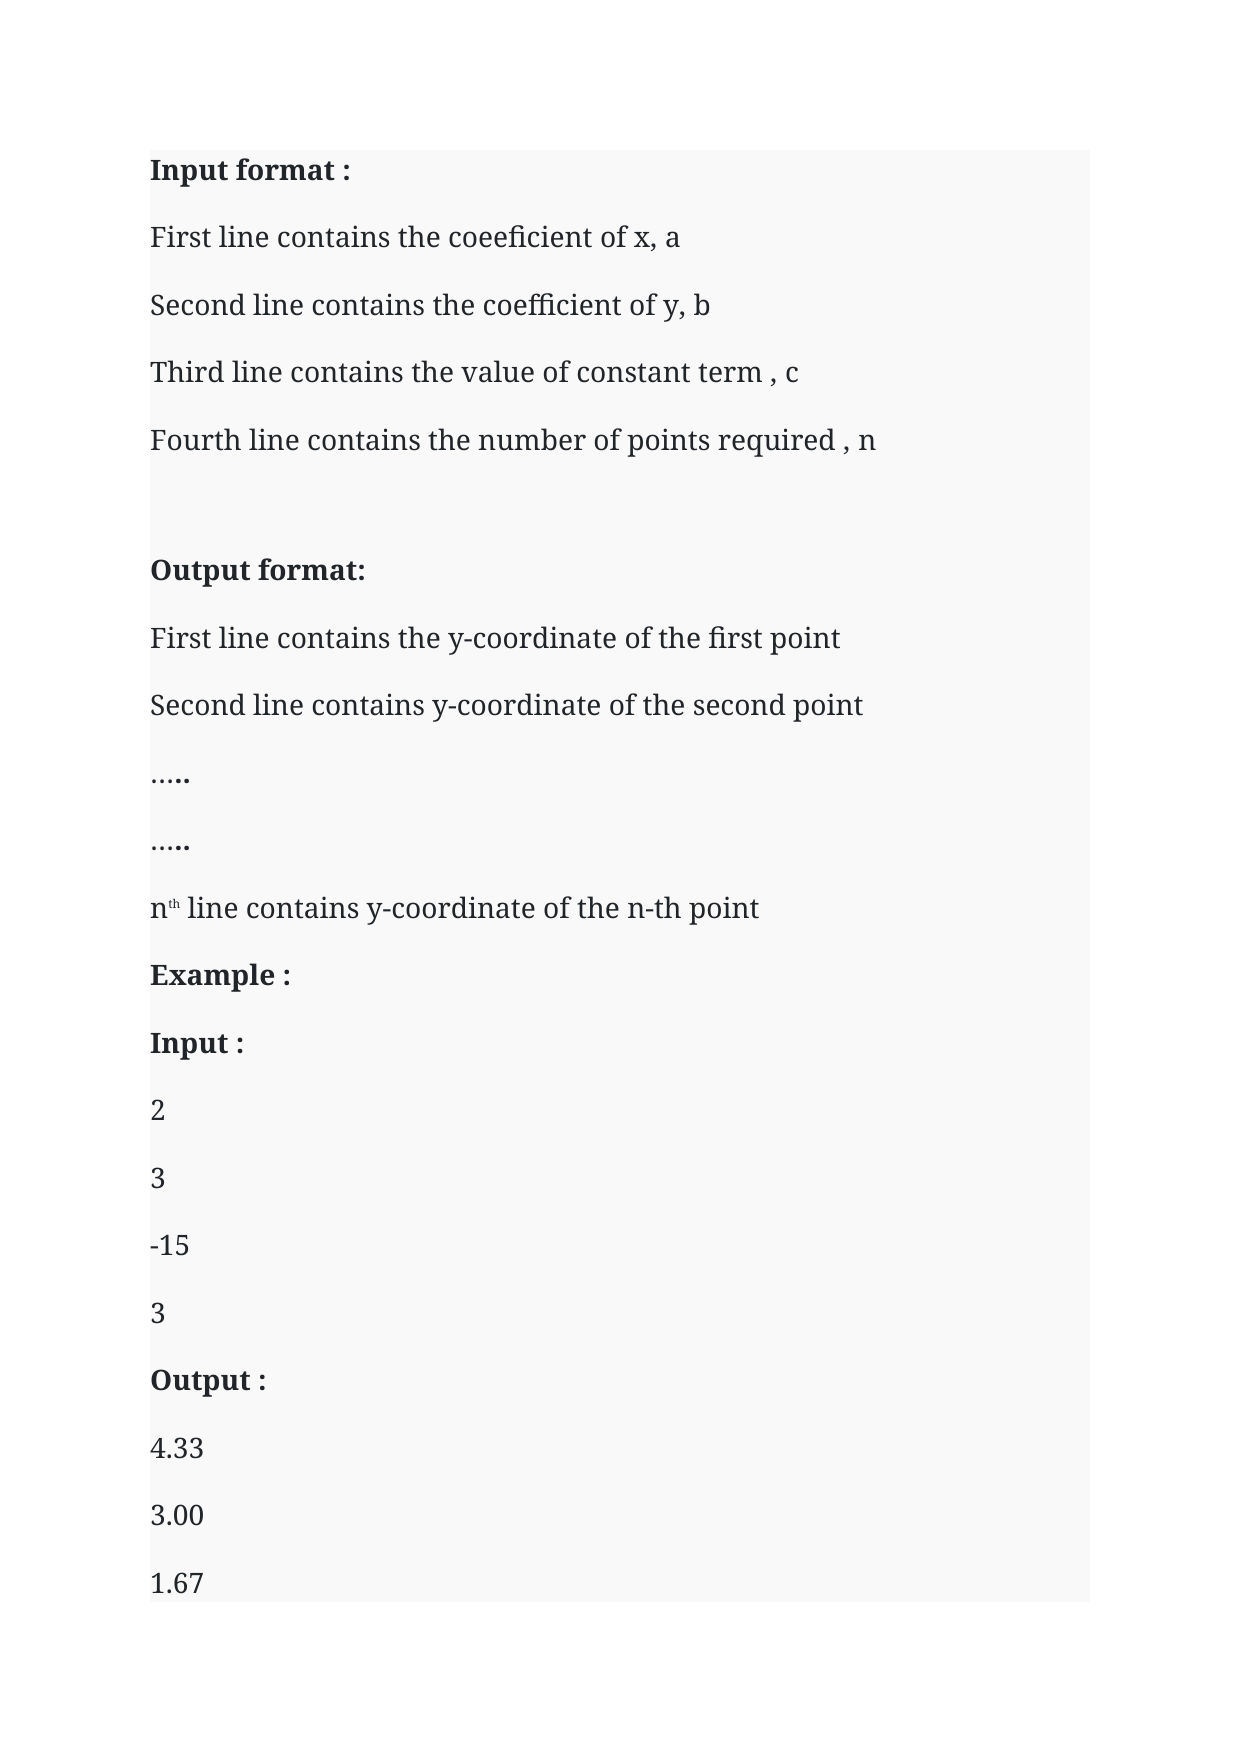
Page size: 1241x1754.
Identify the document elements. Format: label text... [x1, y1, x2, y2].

text Output format: [150, 551, 1090, 589]
text Fourth line contains the number of points required , n [150, 420, 1090, 458]
text -15 [150, 1226, 1090, 1264]
text 3 [150, 1158, 1090, 1197]
text Second line contains the coefficient of y, b [150, 285, 1090, 323]
text 3 [150, 1293, 1090, 1332]
text nth line contains y-coordinate of the n-th point [150, 888, 1090, 927]
text Input : [150, 1023, 1090, 1062]
text ….. [150, 821, 1090, 859]
text 3.00 [150, 1496, 1090, 1534]
text Output : [150, 1361, 1090, 1399]
text Input format : [150, 150, 1090, 188]
text Example : [150, 956, 1090, 994]
text 1.67 [150, 1563, 1090, 1602]
text Second line contains y-coordinate of the second point [150, 686, 1090, 724]
text First line contains the y-coordinate of the first point [150, 618, 1090, 657]
text Third line contains the value of constant term , c [150, 352, 1090, 391]
text 4.33 [150, 1428, 1090, 1467]
text ….. [150, 753, 1090, 792]
text 2 [150, 1091, 1090, 1129]
text First line contains the coeeficient of x, a [150, 217, 1090, 256]
